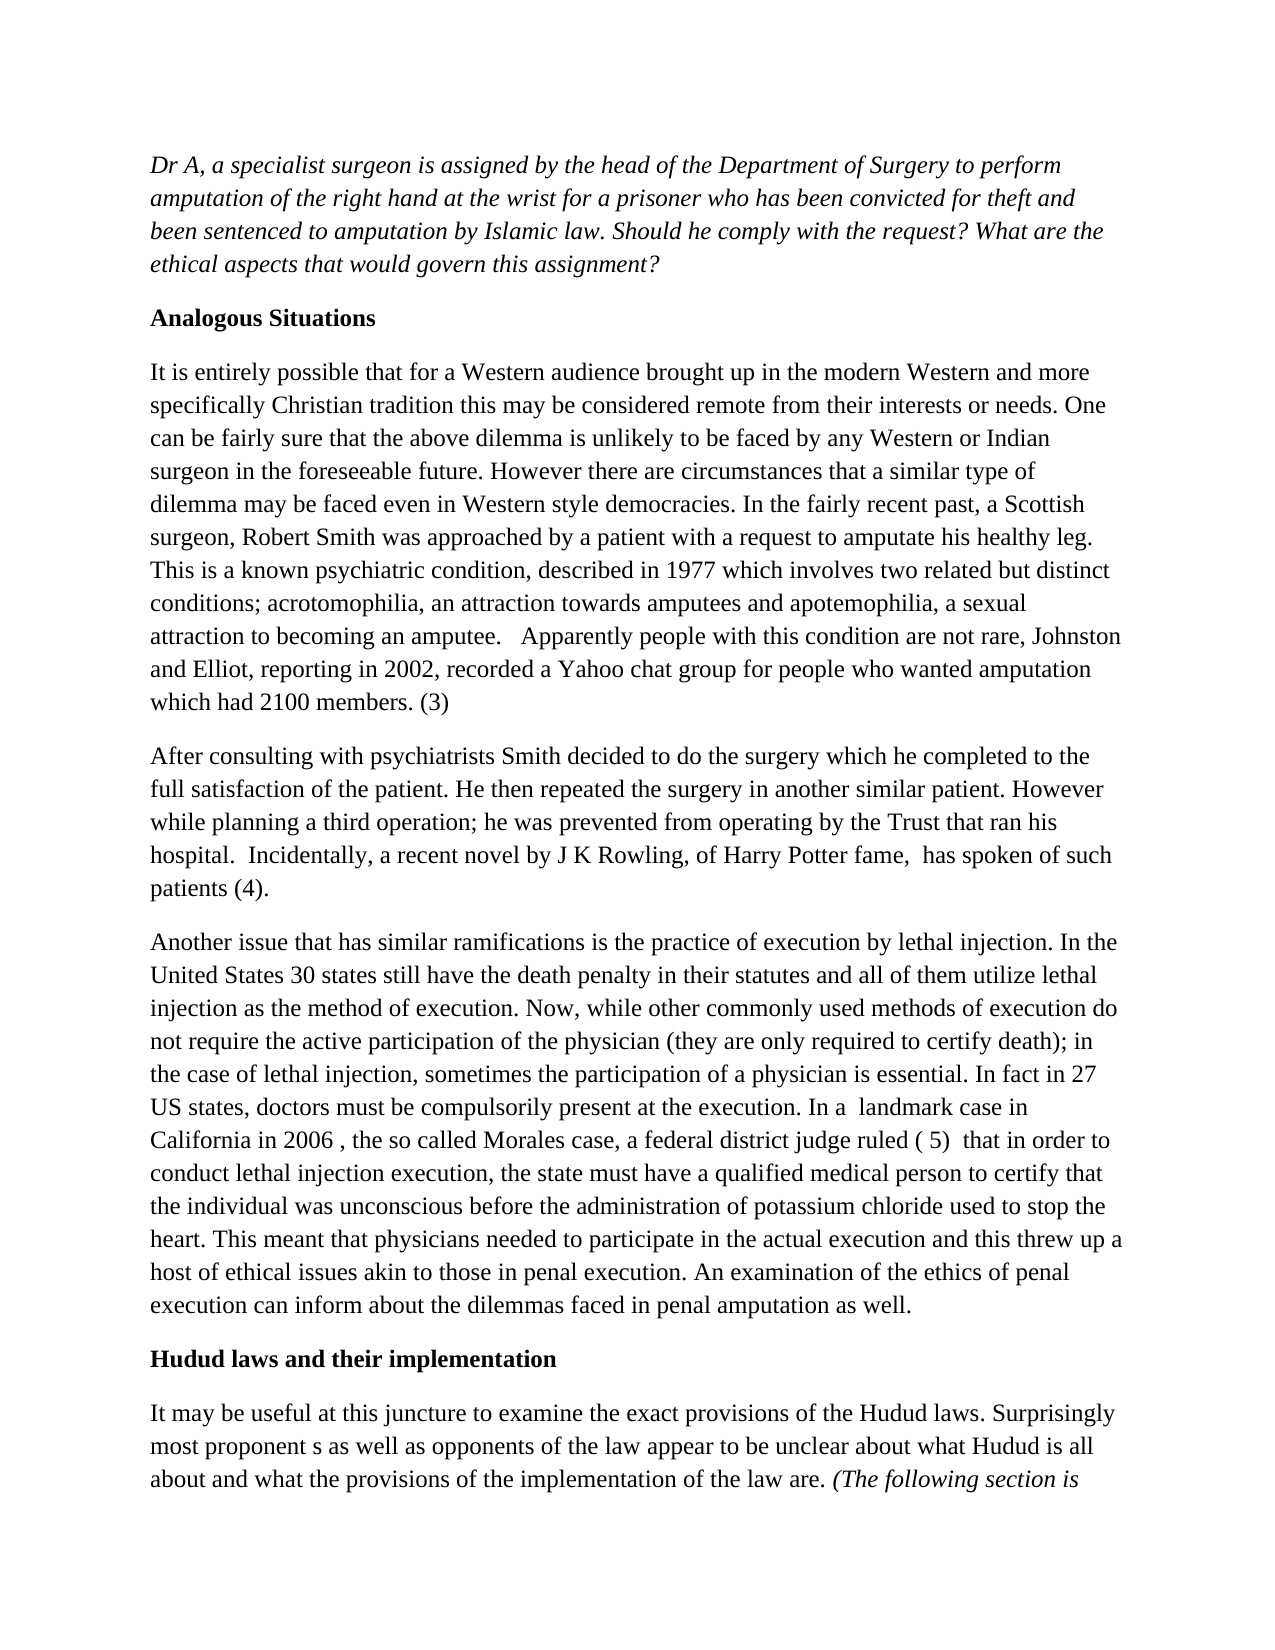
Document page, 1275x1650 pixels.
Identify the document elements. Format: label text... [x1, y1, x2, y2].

text After consulting with psychiatrists Smith decided to do the surgery which he completed to the full satisfaction of the patient. He then repeated the surgery in another similar patient. However while planning a third operation; he was prevented from operating by the Trust that ran his hospital. Incidentally, a recent novel by J K Rowling, of Harry Potter fame, has spoken of such patients (4). [150, 741, 1125, 902]
text Another issue that has similar ramifications is the practice of execution by lethal injection. In the United States 30 states still have the death penalty in their statutes and all of them utilize lethal injection as the method of execution. Now, while other commonly used methods of execution do not require the active participation of the physician (they are only required to certify death); in the case of lethal injection, sometimes the participation of a physician is essential. In fact in 27 US states, doctors must be compulsorily present at the execution. In a landmark case in California in 2006 , the so called Morales case, a federal district judge ruled ( 5) that in order to conduct lethal injection execution, the state must have a qualified medical person to certify that the individual was unconscious before the administration of potassium chloride used to stop the heart. This meant that physicians needed to participate in the actual execution and this threw up a host of ethical issues akin to those in penal execution. An examination of the ethics of penal execution can inform about the dilemmas faced in penal amputation as well. [150, 927, 1125, 1319]
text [150, 1398, 1125, 1492]
text It is entirely possible that for a Western audience brought up in the modern Western and more specifically Christian tradition this may be considered remote from their interests or needs. One can be fairly sure that the above dilemma is unlikely to be faced by any Western or Indian surgeon in the foreseeable future. However there are circumstances that a similar type of dilemma may be faced even in Western style democracies. In the fairly recent past, a Scottish surgeon, Robert Smith was approached by a patient with a request to amputate his healthy leg. This is a known psychiatric condition, described in 1977 which involves two related but distinct conditions; acrotomophilia, an attraction towards amputees and apotemophilia, a sexual attraction to becoming an amputee. Apparently people with this condition are not rare, Johnston and Elliot, reporting in 2002, recorded a Yahoo chat group for people who wanted amputation which had 2100 members. (3) [150, 357, 1125, 716]
text Hudud laws and their implementation [150, 1344, 1125, 1373]
text Analogous Situations [150, 303, 1125, 332]
text Dr A, a specialist surgeon is assigned by the head of the Department of Surgery to perform amputation of the right hand at the wrist for a prisoner who has been convicted for theft and been sentenced to amputation by Islamic law. Should he comply with the request? What are the ethical aspects that would govern this assignment? [150, 150, 1125, 278]
